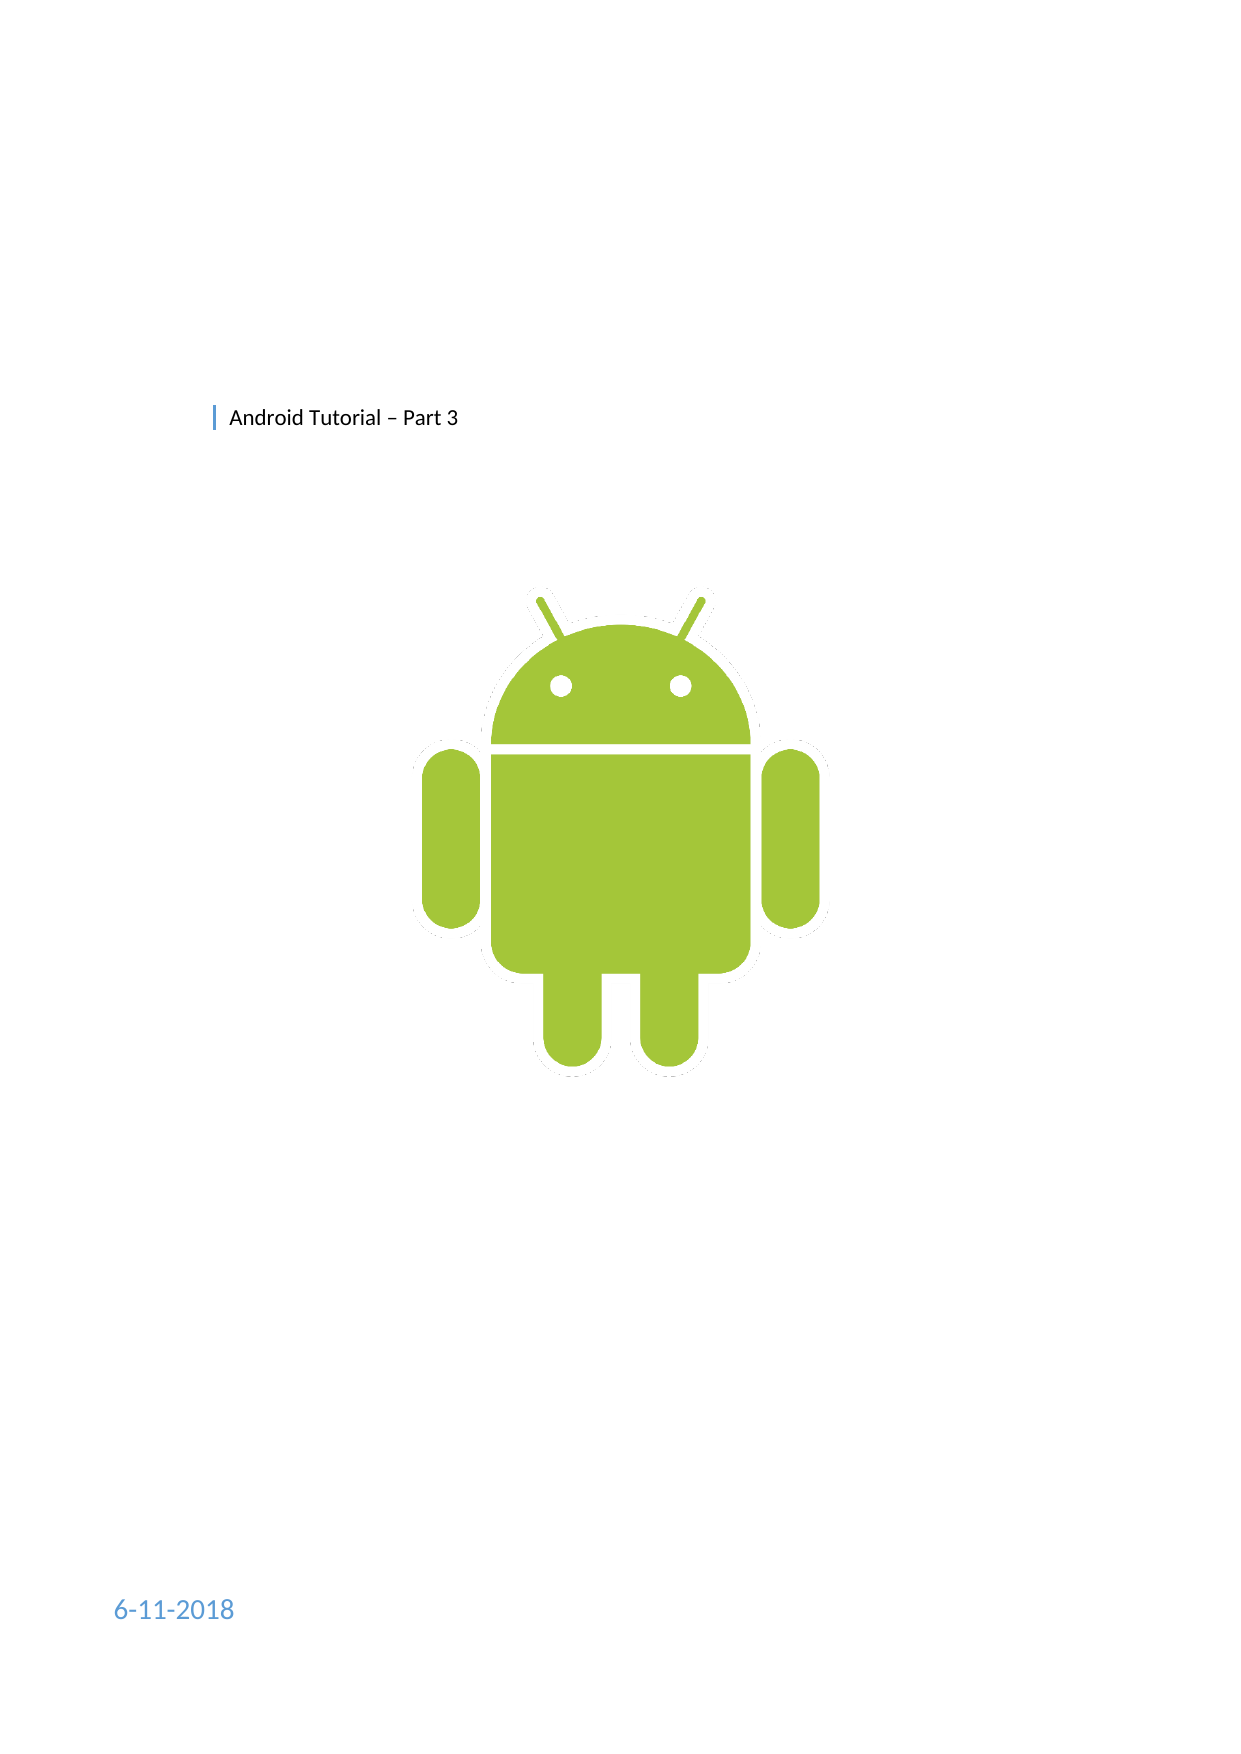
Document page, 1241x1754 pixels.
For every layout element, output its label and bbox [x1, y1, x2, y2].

picture [411, 586, 830, 1077]
